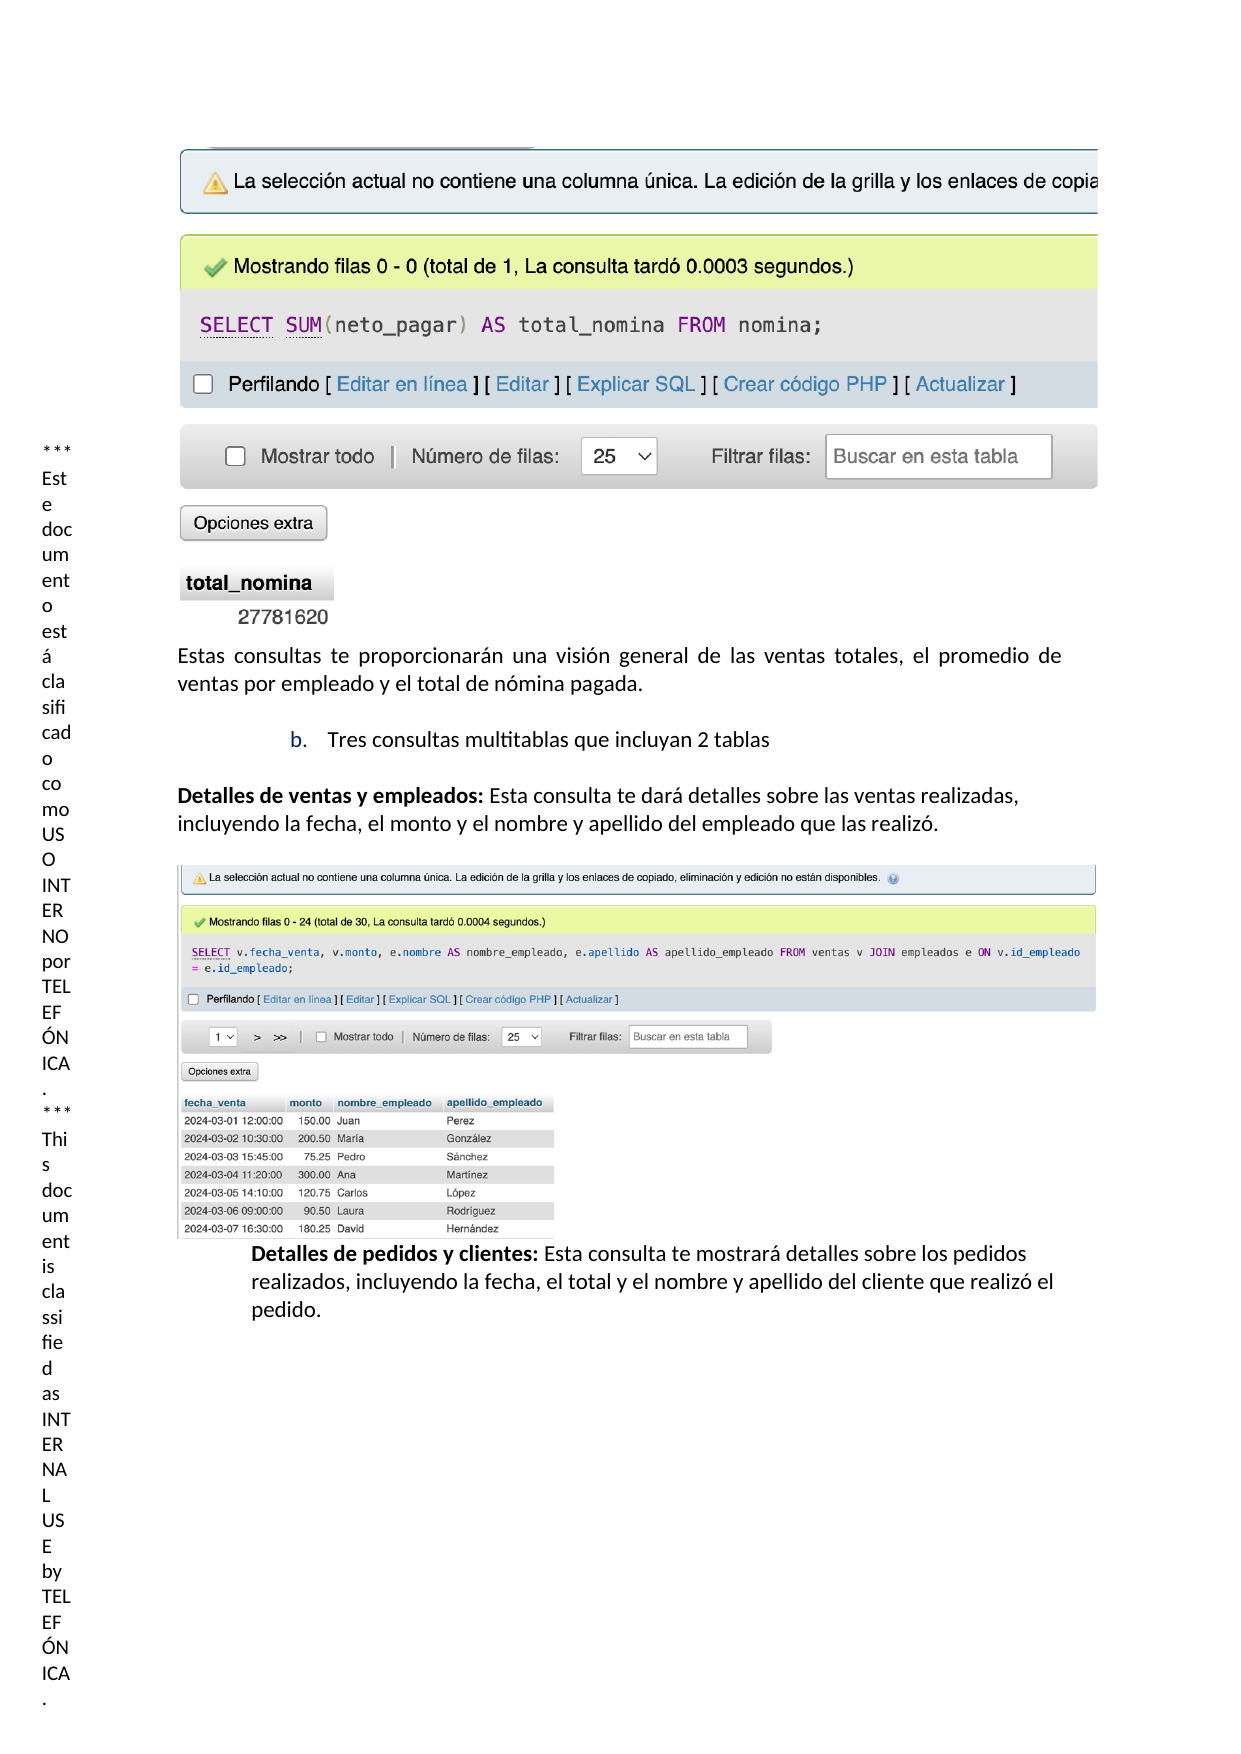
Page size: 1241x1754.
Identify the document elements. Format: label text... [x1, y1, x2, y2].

picture [177, 147, 1098, 642]
list Tres consultas multitablas que incluyan 2 tablas [290, 725, 1063, 753]
text Estas consultas te proporcionarán una visión general de las ventas totales, el promedio de ventas por empleado y el total de nómina pagada. [177, 642, 1063, 697]
text Detalles de ventas y empleados: Esta consulta te dará detalles sobre las ventas realizadas, incluyendo la fecha, el monto y el nombre y apellido del empleado que las realizó. [177, 781, 1063, 837]
picture [177, 865, 1098, 1239]
text Detalles de pedidos y clientes: Esta consulta te mostrará detalles sobre los pedidos realizados, incluyendo la fecha, el total y el nombre y apellido del cliente que realizó el pedido. [251, 1239, 1063, 1323]
